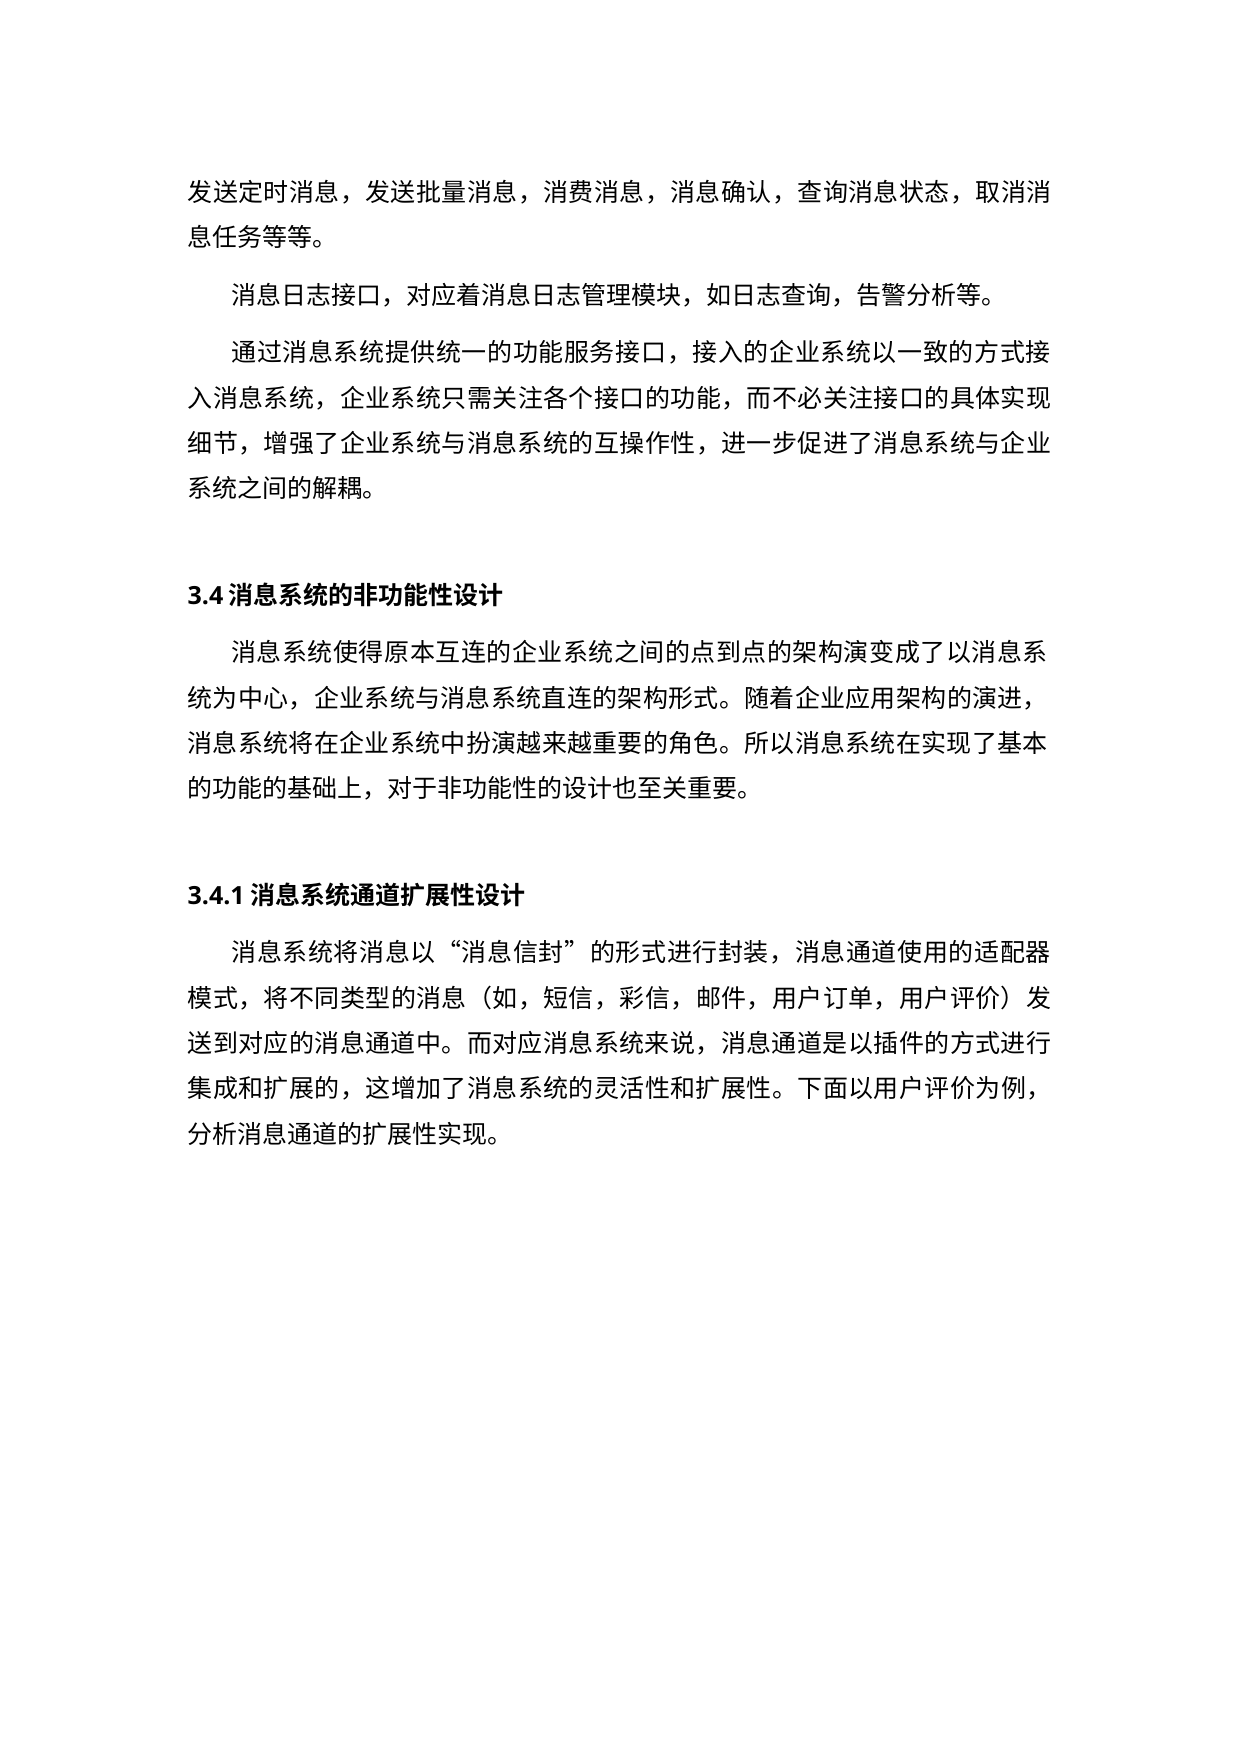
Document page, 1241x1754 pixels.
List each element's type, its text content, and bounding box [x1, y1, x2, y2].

text 消息系统将消息以“消息信封”的形式进行封装，消息通道使用的适配器模式，将不同类型的消息（如，短信，彩信，邮件，用户订单，用户评价）发送到对应的消息通道中。而对应消息系统来说，消息通道是以插件的方式进行集成和扩展的，这增加了消息系统的灵活性和扩展性。下面以用户评价为例，分析消息通道的扩展性实现。 [187, 933, 1053, 1150]
text 消息系统使得原本互连的企业系统之间的点到点的架构演变成了以消息系统为中心，企业系统与消息系统直连的架构形式。随着企业应用架构的演进，消息系统将在企业系统中扮演越来越重要的角色。所以消息系统在实现了基本的功能的基础上，对于非功能性的设计也至关重要。 [187, 633, 1050, 805]
text 通过消息系统提供统一的功能服务接口，接入的企业系统以一致的方式接入消息系统，企业系统只需关注各个接口的功能，而不必关注接口的具体实现细节，增强了企业系统与消息系统的互操作性，进一步促进了消息系统与企业系统之间的解耦。 [187, 333, 1053, 505]
text 消息日志接口，对应着消息日志管理模块，如日志查询，告警分析等。 [187, 275, 1053, 311]
text 3.4消息系统的非功能性设计 [187, 575, 1050, 611]
text 消息管理类接口，对应着消息系统的消息管理模块，如：发送实时消息，发送定时消息，发送批量消息，消费消息，消息确认，查询消息状态，取消消息任务等等。 [187, 172, 1053, 253]
text 3.4.1消息系统通道扩展性设计 [187, 875, 1050, 911]
